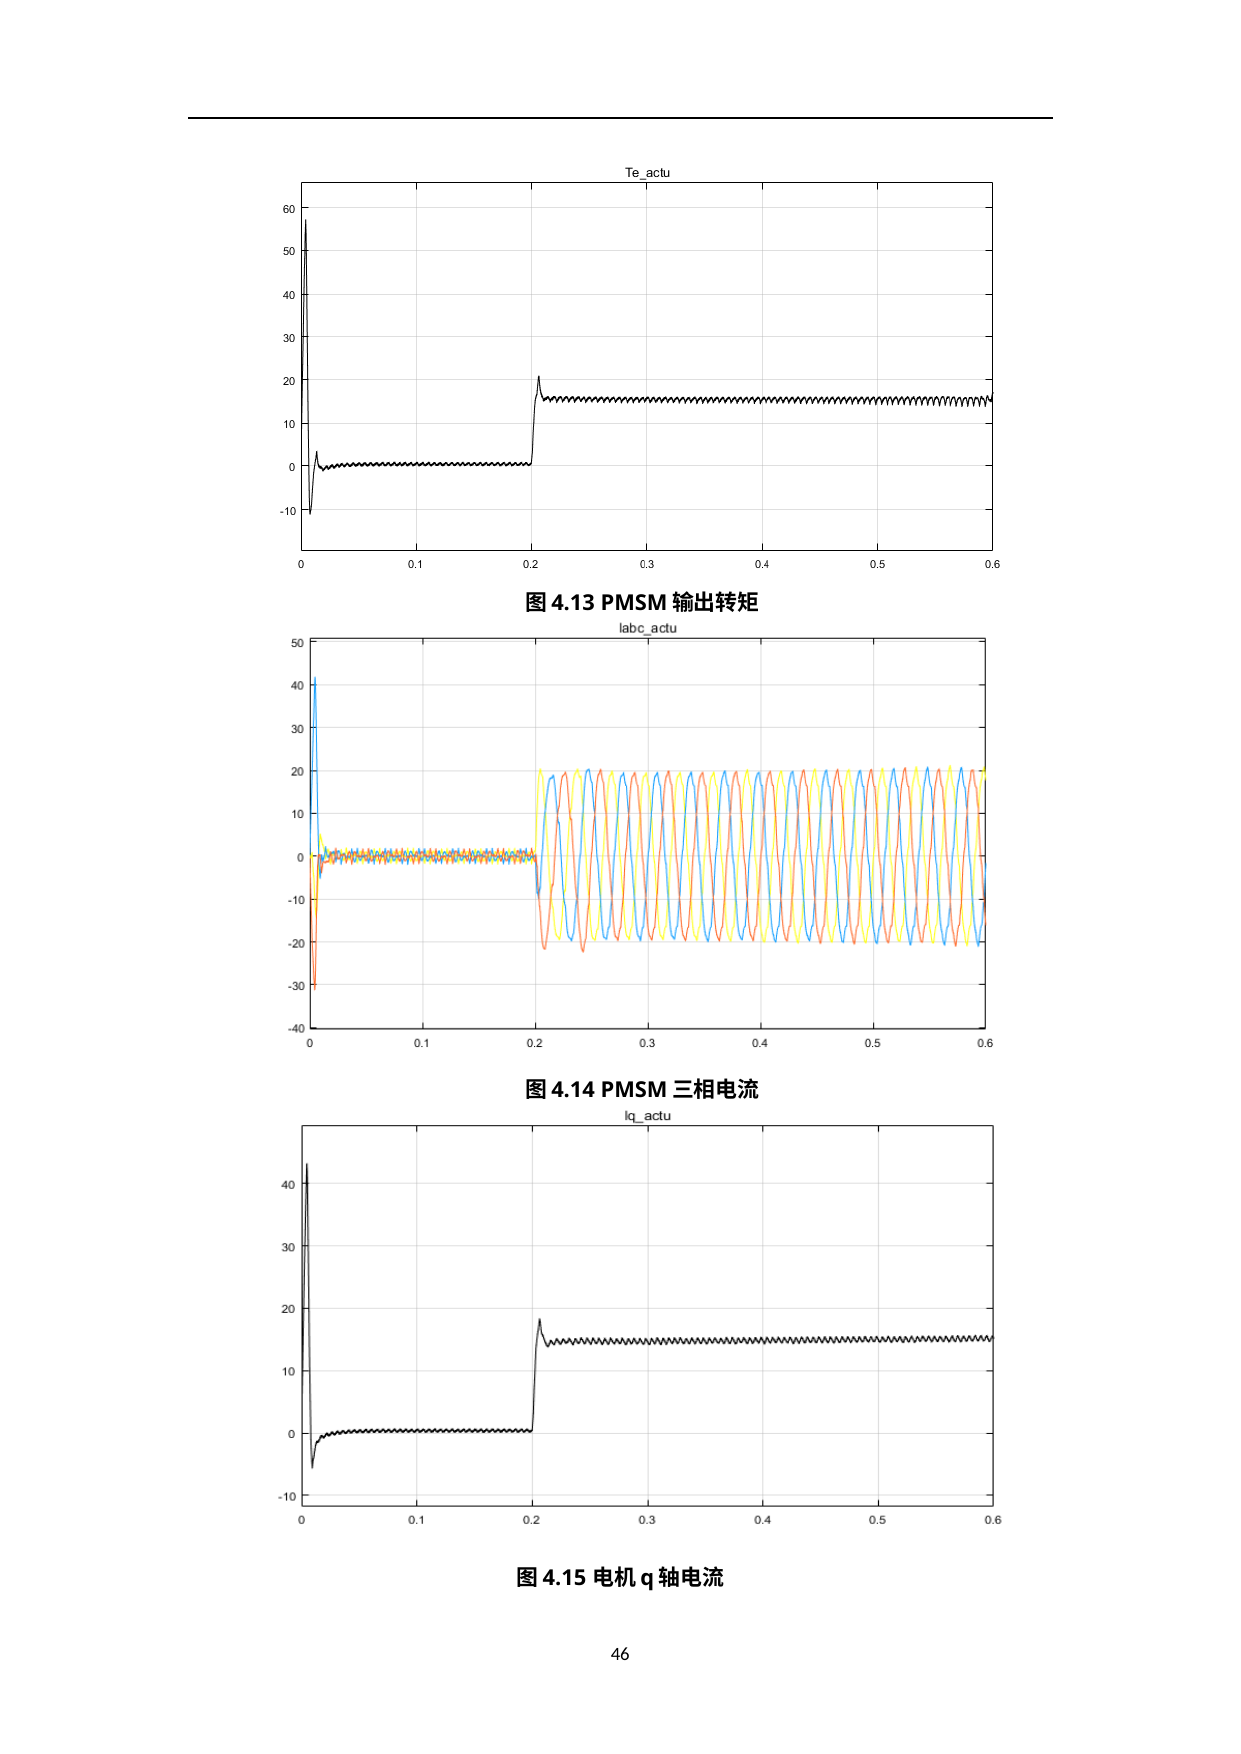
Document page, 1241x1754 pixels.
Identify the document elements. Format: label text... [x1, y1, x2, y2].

picture [276, 1104, 1008, 1538]
picture [278, 162, 1006, 581]
text 图4.14 PMSM三相电流 [187, 1072, 1053, 1104]
picture [286, 617, 998, 1061]
text 图4.13 PMSM输出转矩 [187, 584, 1053, 617]
text 图4.15 电机q轴电流 [187, 1559, 1053, 1592]
